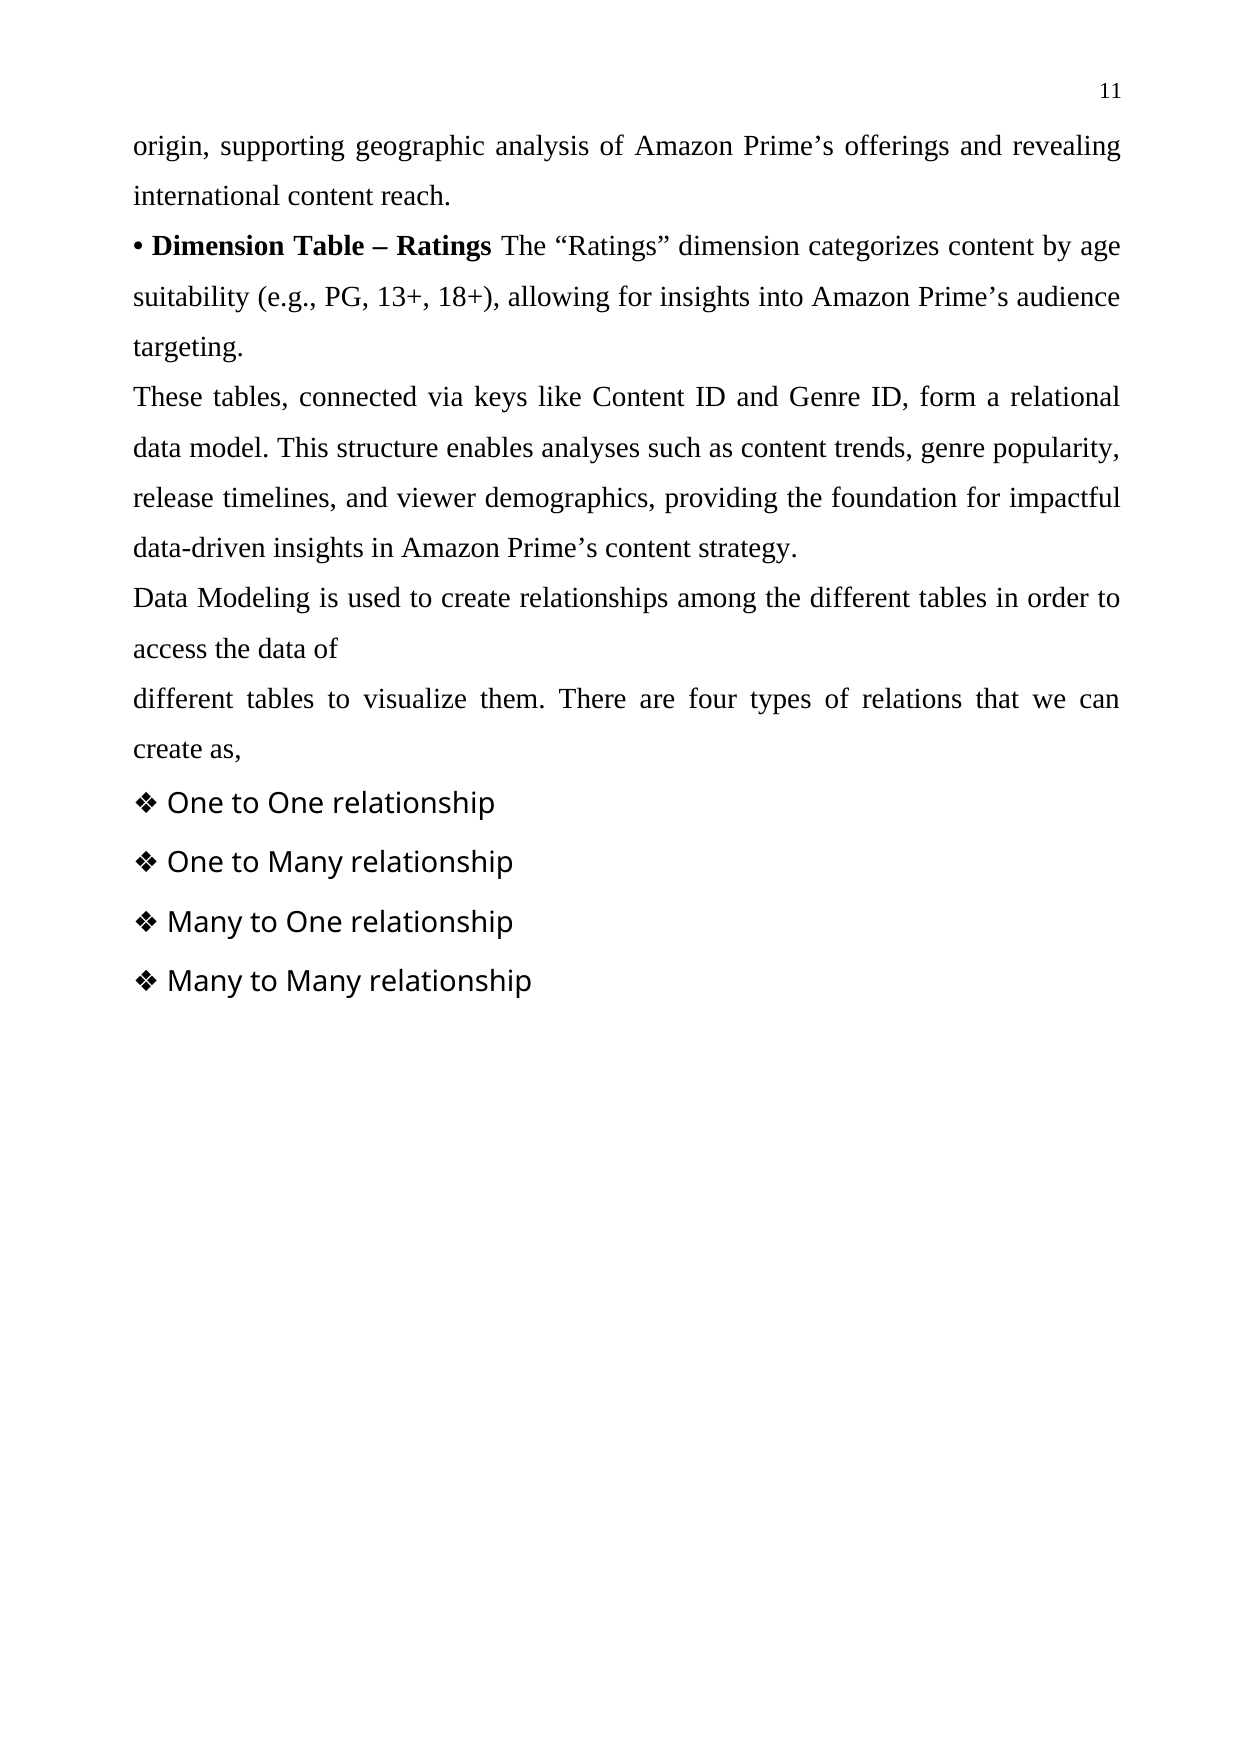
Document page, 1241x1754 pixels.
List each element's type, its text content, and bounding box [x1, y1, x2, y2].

text different tables to visualize them. There are four types of relations that we can create as, [133, 681, 1122, 765]
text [133, 128, 1122, 212]
text • Dimension Table – Ratings The “Ratings” dimension categorizes content by age suitability (e.g., PG, 13+, 18+), allowing for insights into Amazon Prime’s audience targeting. [133, 228, 1122, 363]
text Data Modeling is used to create relationships among the different tables in order to access the data of [133, 581, 1122, 664]
text These tables, connected via keys like Content ID and Genre ID, form a relational data model. This structure enables analyses such as content trends, genre popularity, release timelines, and viewer demographics, providing the foundation for impactful data-driven insights in Amazon Prime’s content strategy. [133, 379, 1122, 564]
